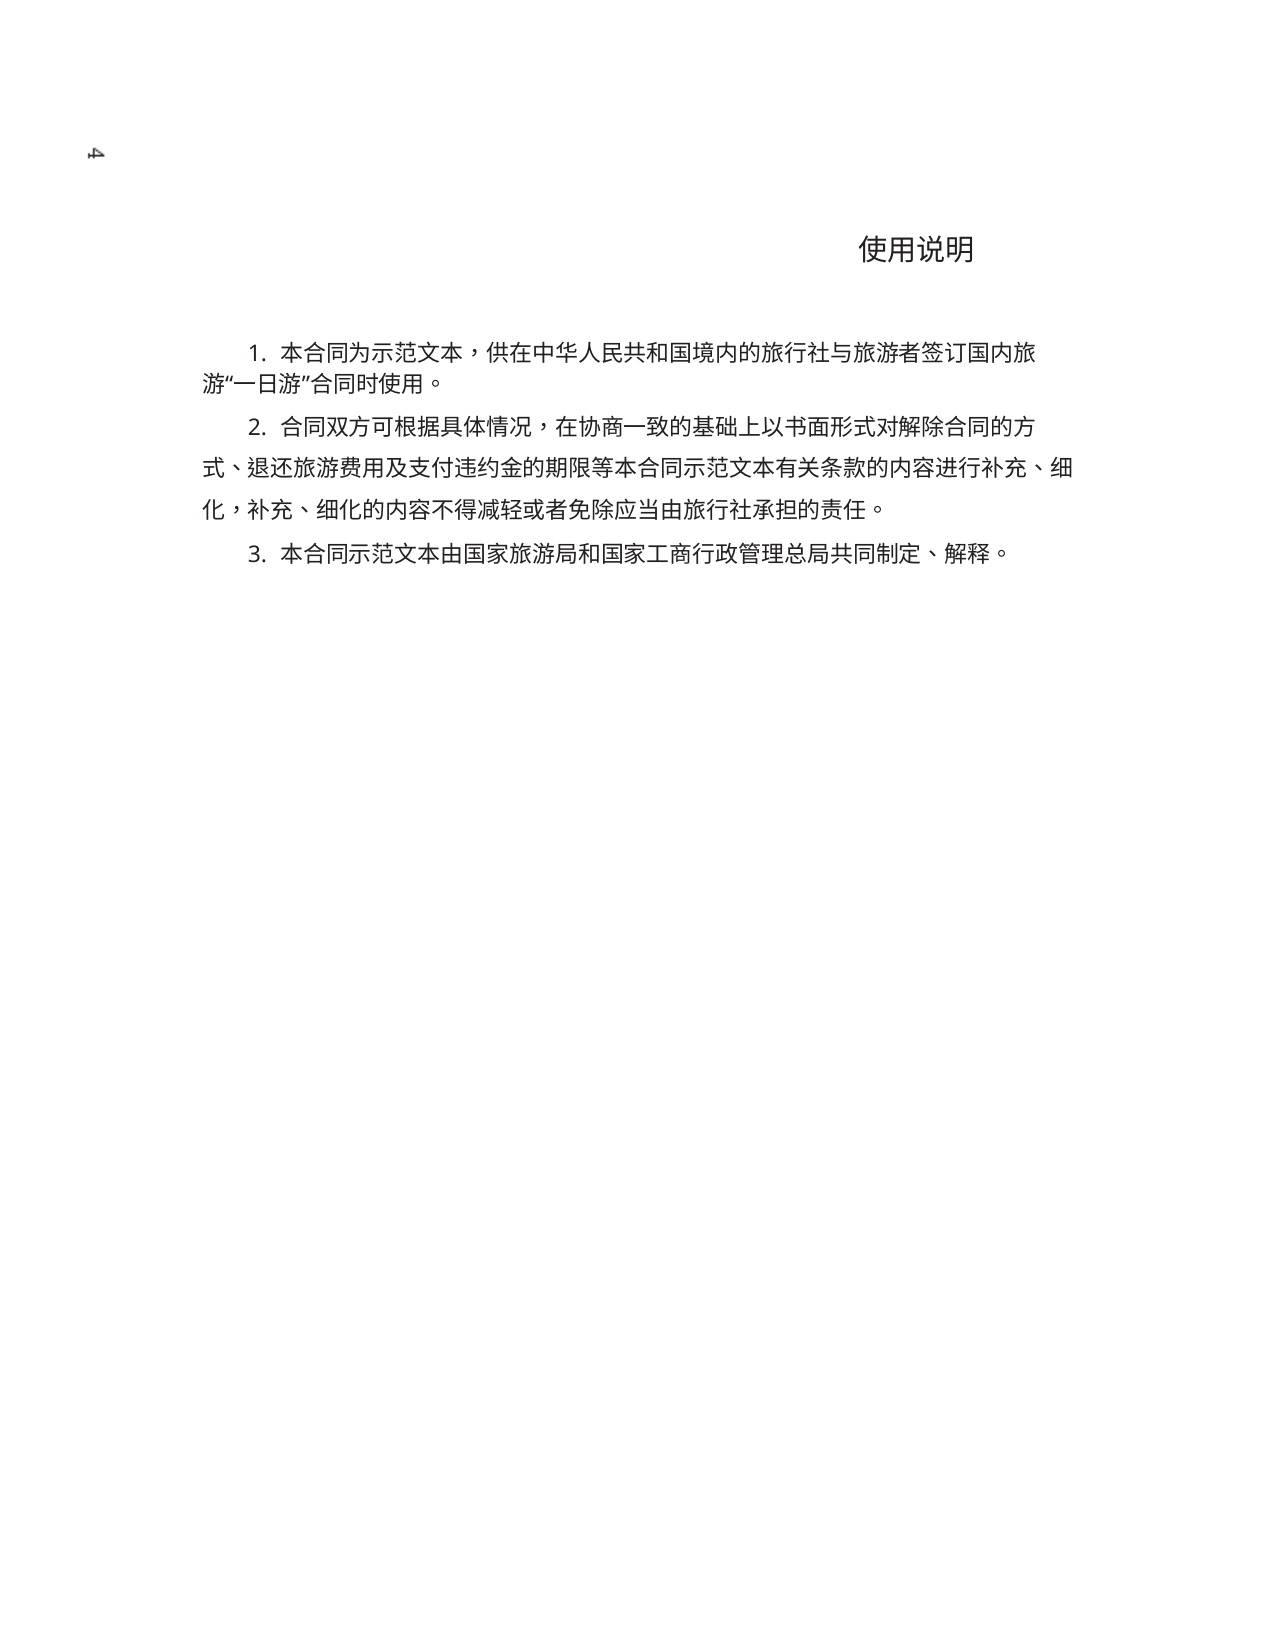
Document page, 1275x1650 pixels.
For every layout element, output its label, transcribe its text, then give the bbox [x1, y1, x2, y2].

text 使用说明 [858, 229, 1087, 268]
picture [82, 145, 111, 162]
list 合同双方可根据具体情况，在协商一致的基础上以书面形式对解除合同的方式、退还旅游费用及支付违约金的期限等本合同示范文本有关条款的内容进行补充、细化，补充、细化的内容不得减轻或者免除应当由旅行社承担的责任。 [202, 411, 1076, 525]
list 本合同示范文本由国家旅游局和国家工商行政管理总局共同制定、解释。 [202, 538, 1087, 569]
list 本合同为示范文本，供在中华人民共和国境内的旅行社与旅游者签订国内旅游“一日游”合同时使用。 [202, 337, 1087, 399]
